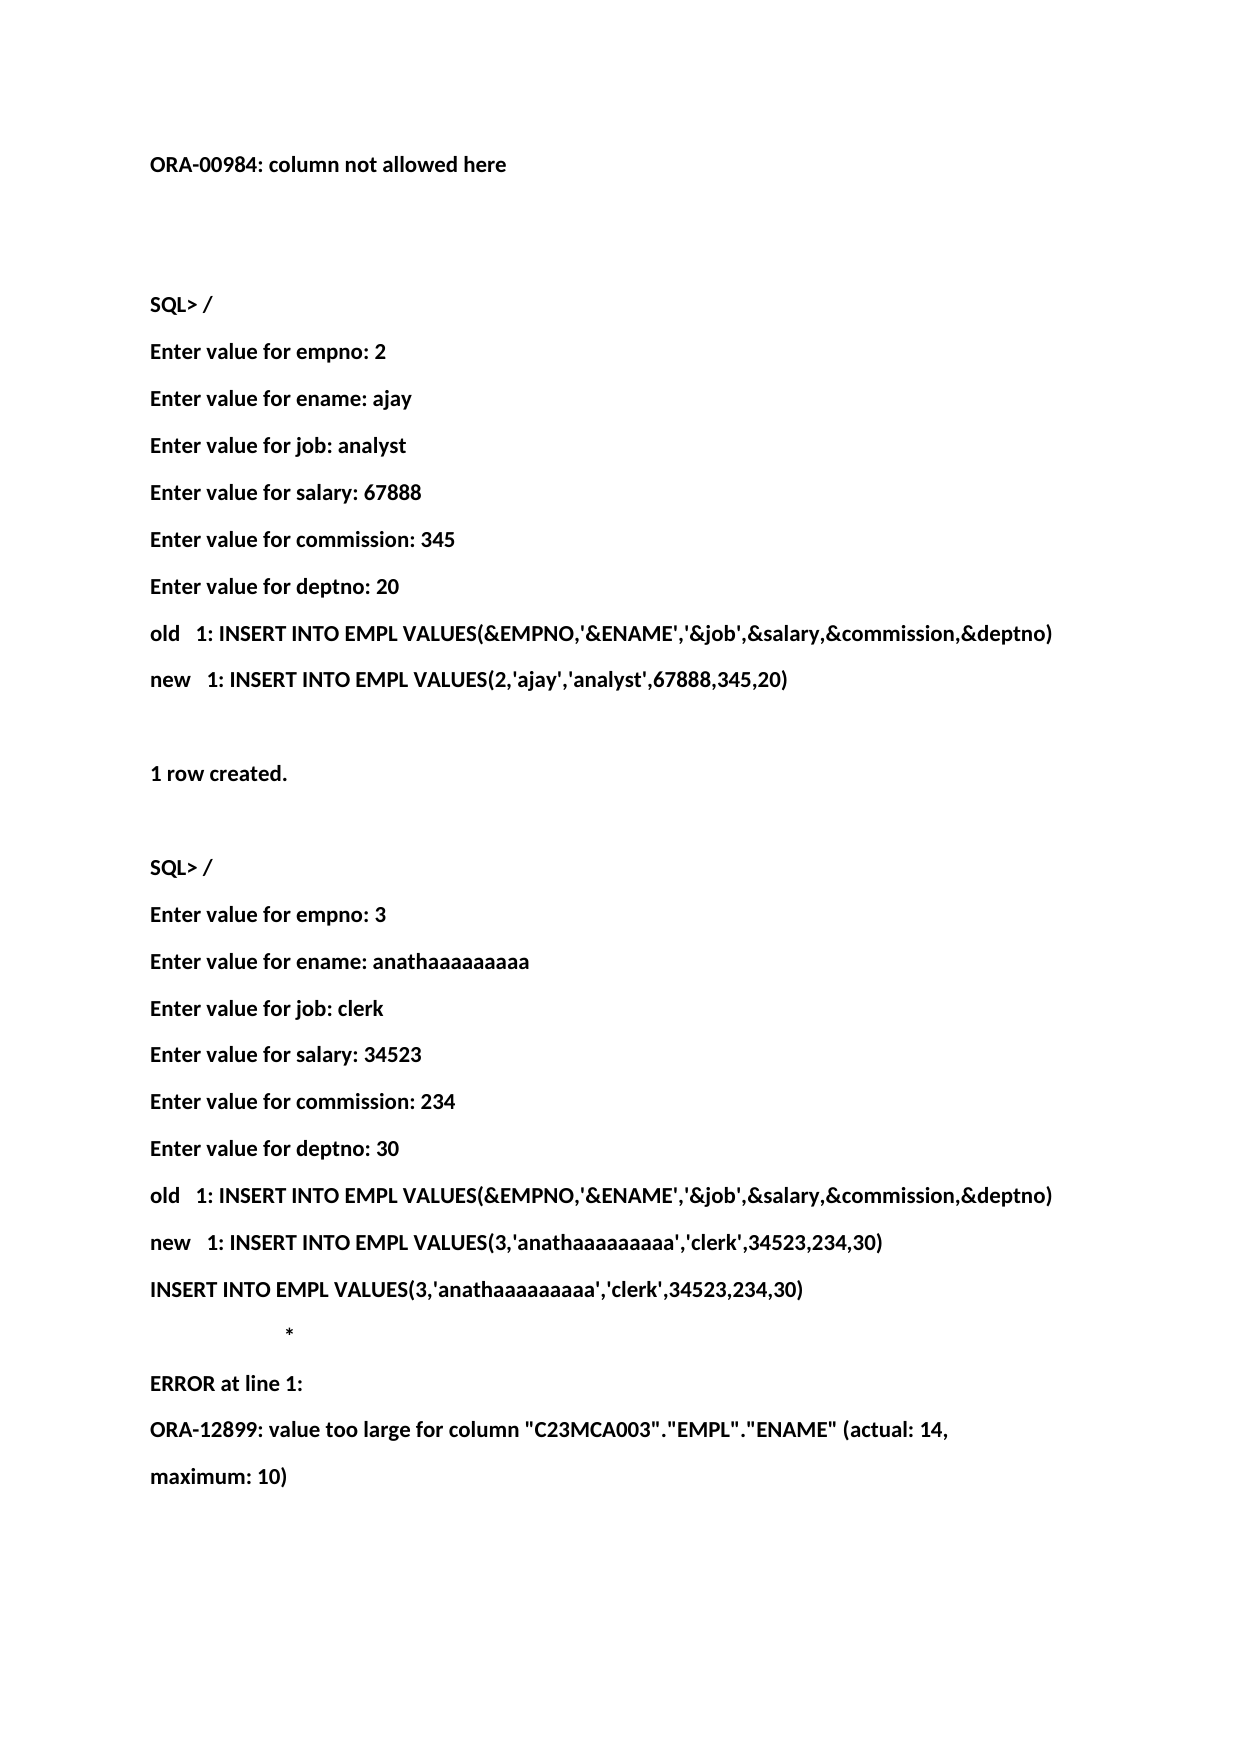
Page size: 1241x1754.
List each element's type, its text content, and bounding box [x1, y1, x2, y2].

text Enter value for empno: 2 [150, 337, 1090, 366]
text old 1: INSERT INTO EMPL VALUES(&EMPNO,'&ENAME','&job',&salary,&commission,&deptno) [150, 1181, 1090, 1209]
text SQL> / [150, 853, 1090, 881]
text Enter value for commission: 345 [150, 525, 1090, 553]
text old 1: INSERT INTO EMPL VALUES(&EMPNO,'&ENAME','&job',&salary,&commission,&deptno) [150, 619, 1090, 647]
text SQL> / [150, 291, 1090, 319]
text Enter value for deptno: 20 [150, 572, 1090, 600]
text Enter value for salary: 67888 [150, 478, 1090, 506]
text 1 row created. [150, 759, 1090, 787]
text Enter value for empno: 3 [150, 900, 1090, 928]
text Enter value for job: analyst [150, 431, 1090, 459]
text Enter value for commission: 234 [150, 1087, 1090, 1116]
text ERROR at line 1: [150, 1369, 1090, 1397]
text Enter value for job: clerk [150, 994, 1090, 1022]
text Enter value for deptno: 30 [150, 1134, 1090, 1162]
text ORA-00984: column not allowed here [150, 150, 1090, 178]
text Enter value for ename: anathaaaaaaaaa [150, 947, 1090, 975]
text new 1: INSERT INTO EMPL VALUES(3,'anathaaaaaaaaa','clerk',34523,234,30) [150, 1228, 1090, 1256]
text Enter value for salary: 34523 [150, 1041, 1090, 1069]
text * [150, 1322, 1090, 1350]
text ORA-12899: value too large for column "C23MCA003"."EMPL"."ENAME" (actual: 14, [150, 1416, 1090, 1444]
text new 1: INSERT INTO EMPL VALUES(2,'ajay','analyst',67888,345,20) [150, 666, 1090, 694]
text INSERT INTO EMPL VALUES(3,'anathaaaaaaaaa','clerk',34523,234,30) [150, 1275, 1090, 1303]
text maximum: 10) [150, 1462, 1090, 1491]
text Enter value for ename: ajay [150, 384, 1090, 412]
